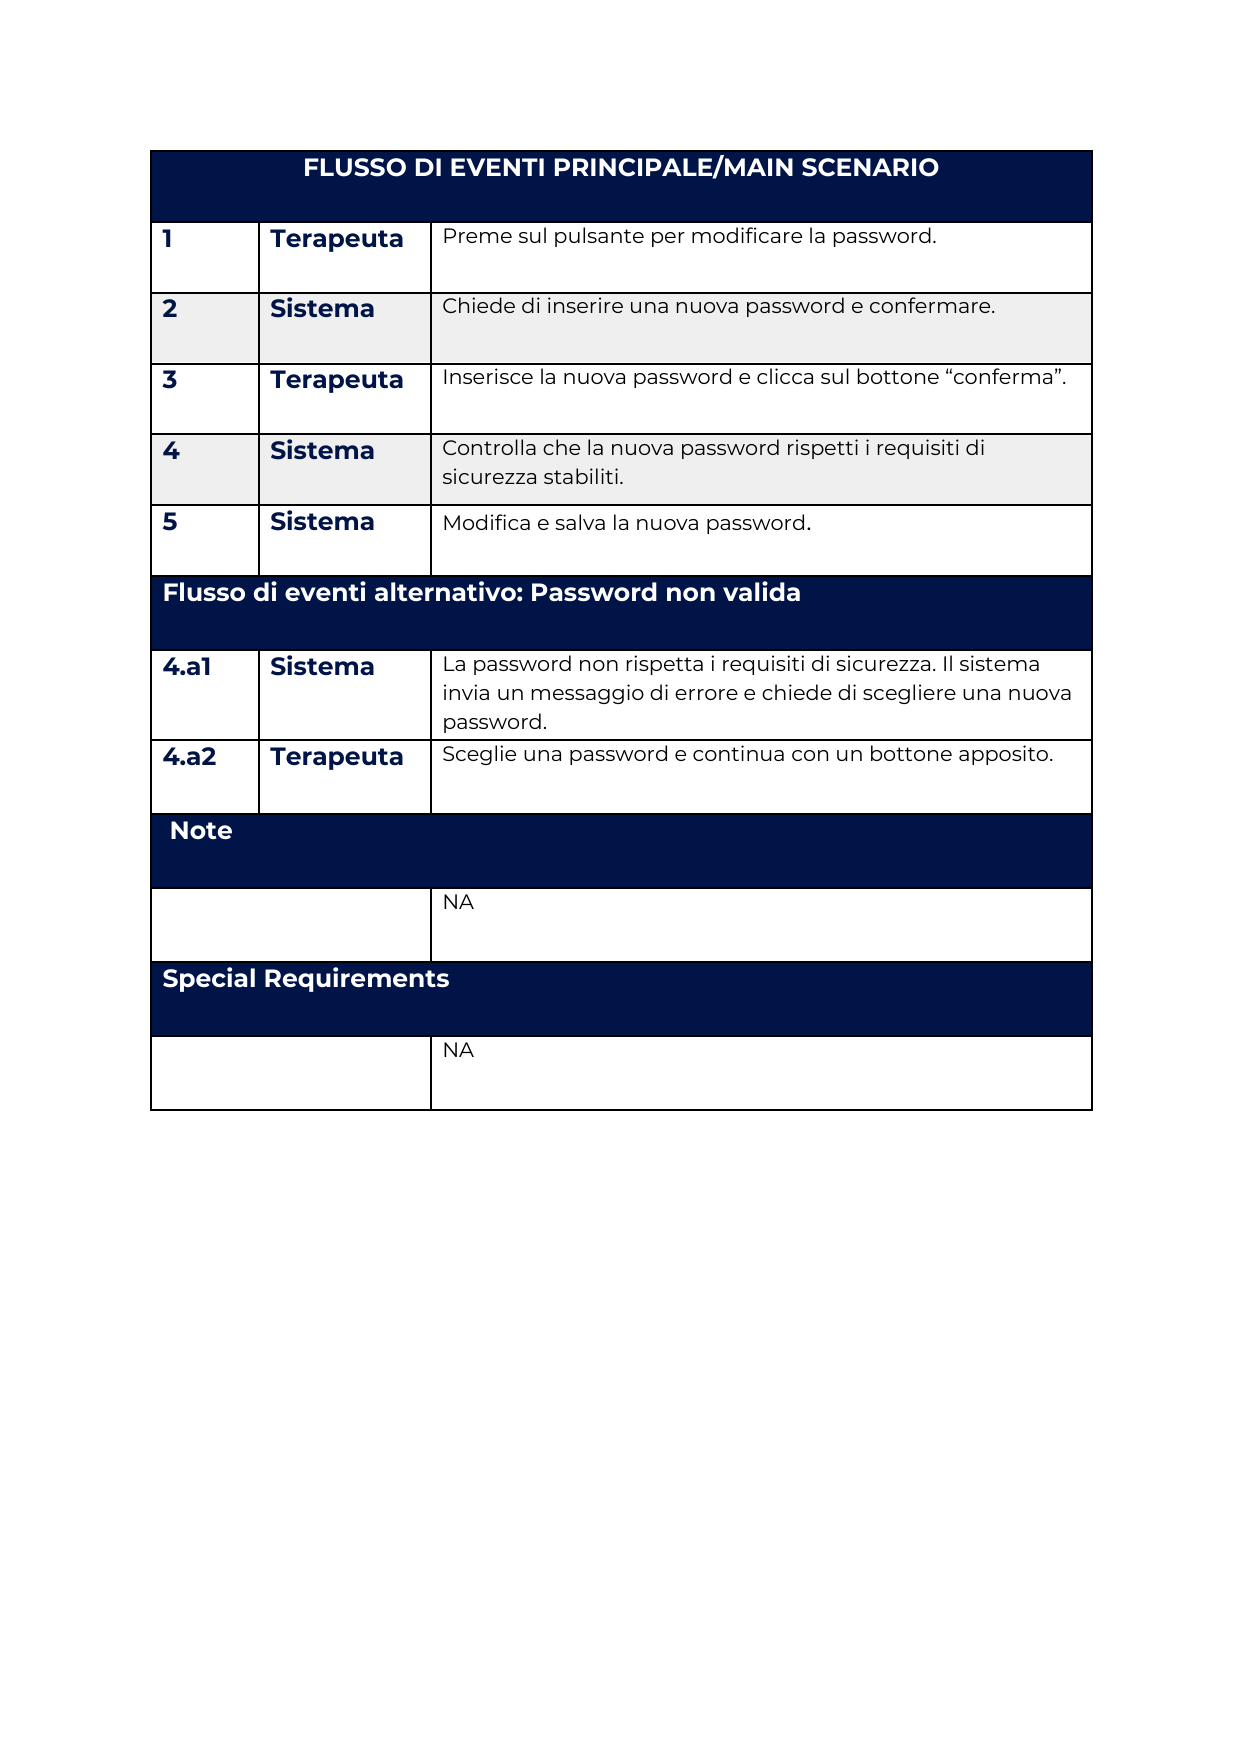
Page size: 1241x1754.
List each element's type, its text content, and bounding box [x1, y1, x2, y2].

table_cell Terapeuta [260, 223, 430, 292]
table_cell Inserisce la nuova password e clicca sul bottone “conferma”. [432, 365, 1091, 433]
table_cell 2 [152, 294, 258, 362]
table_cell NA [432, 889, 1091, 961]
table_cell 4.a1 [152, 651, 258, 739]
table_cell 4 [152, 435, 258, 504]
table_cell Sistema [260, 294, 430, 362]
table_cell Note [152, 815, 1091, 887]
table_cell 5 [152, 506, 258, 575]
table_cell 4.a2 [152, 741, 258, 813]
table_cell Special Requirements [152, 963, 1091, 1035]
table_cell FLUSSO DI EVENTI PRINCIPALE/MAIN SCENARIO [152, 152, 1091, 221]
table_cell [152, 1037, 430, 1109]
table_cell 3 [152, 365, 258, 433]
table_cell Sceglie una password e continua con un bottone apposito. [432, 741, 1091, 813]
table_cell Preme sul pulsante per modificare la password. [432, 223, 1091, 292]
table_cell NA [432, 1037, 1091, 1109]
table_cell Terapeuta [260, 365, 430, 433]
table_cell 1 [152, 223, 258, 292]
table_cell Sistema [260, 506, 430, 575]
table_cell Chiede di inserire una nuova password e confermare. [432, 294, 1091, 362]
table_cell Controlla che la nuova password rispetti i requisiti di sicurezza stabiliti. [432, 435, 1091, 504]
table_cell Modifica e salva la nuova password. [432, 506, 1091, 575]
table_cell Sistema [260, 651, 430, 739]
table_cell Terapeuta [260, 741, 430, 813]
table_cell Sistema [260, 435, 430, 504]
table_cell La password non rispetta i requisiti di sicurezza. Il sistema invia un messaggio di errore e chiede di scegliere una nuova password. [432, 651, 1091, 739]
table_cell [152, 889, 430, 961]
table_cell Flusso di eventi alternativo: Password non valida [152, 577, 1091, 649]
